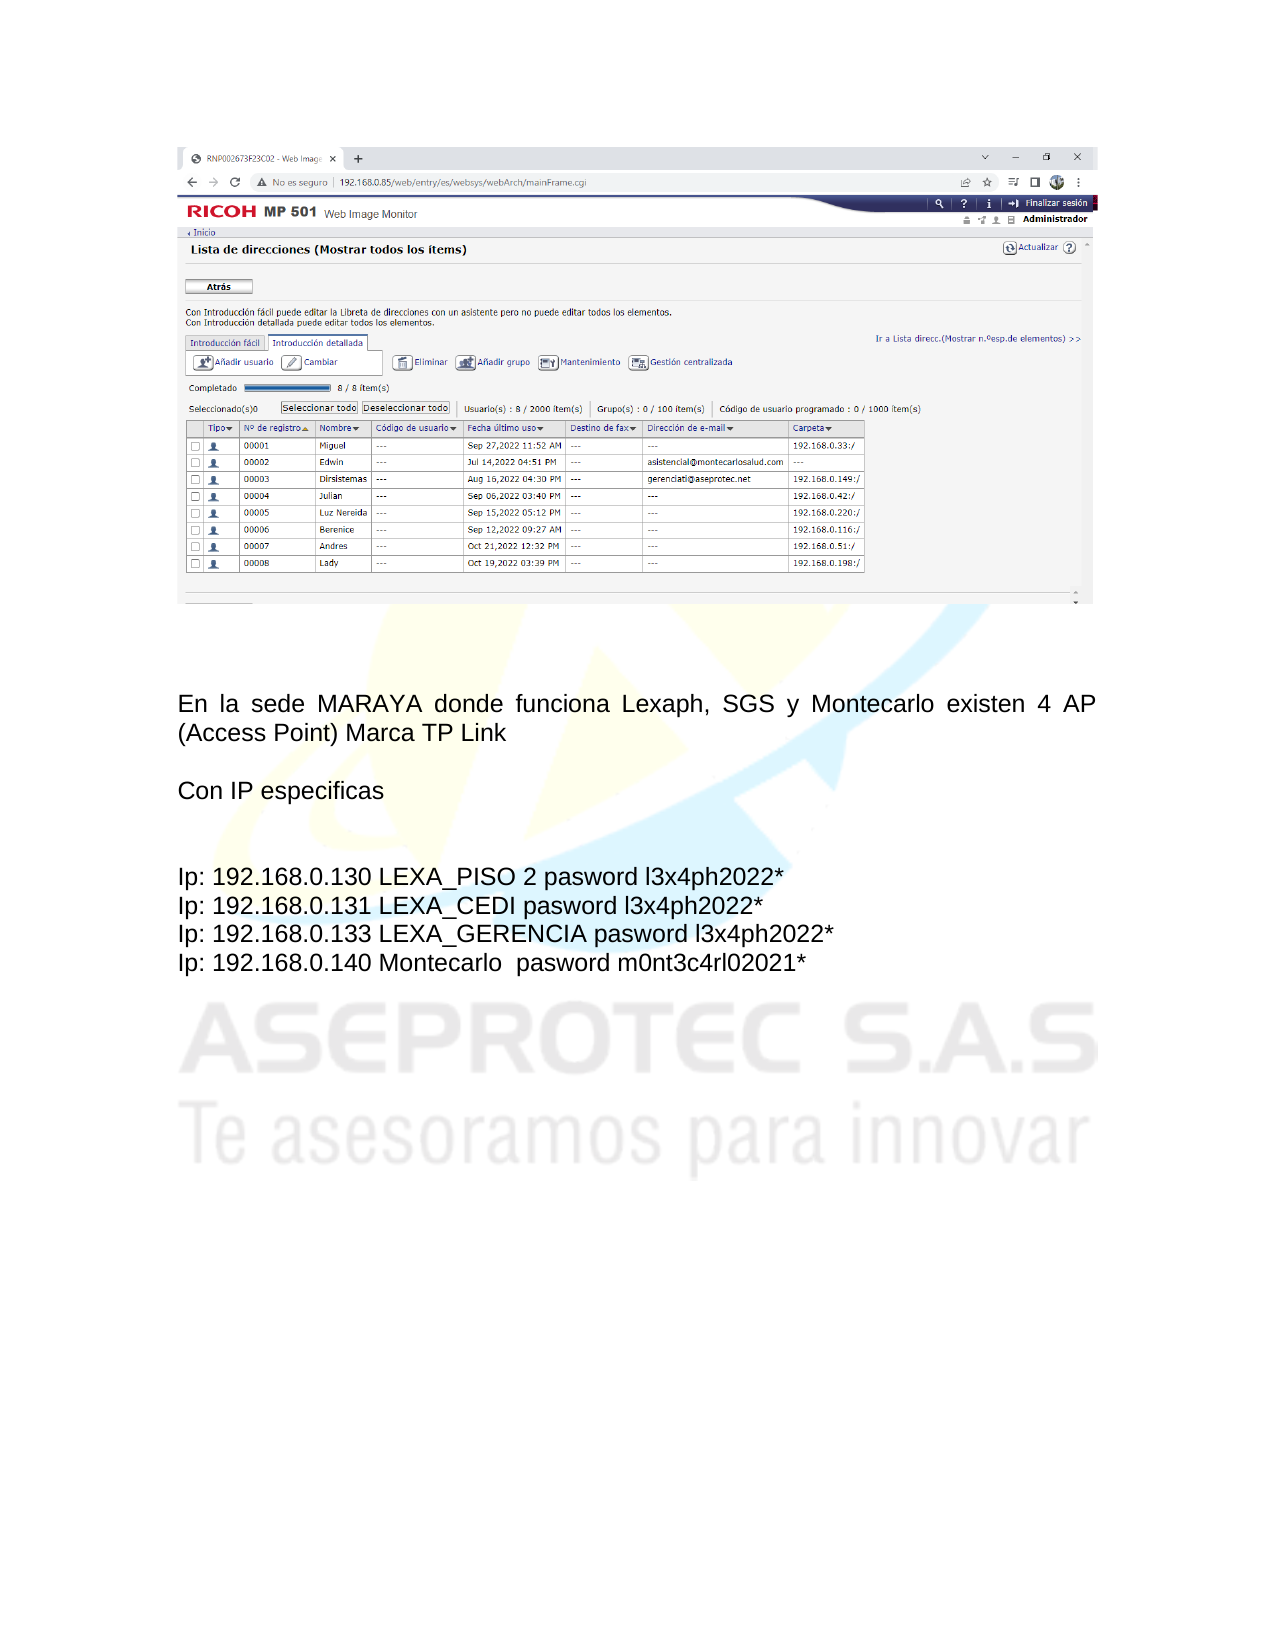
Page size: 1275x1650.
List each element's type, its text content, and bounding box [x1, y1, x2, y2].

picture [177, 147, 1098, 604]
text Ip: 192.168.0.140 Montecarlo pasword m0nt3c4rl02021* [177, 948, 1098, 977]
text En la sede MARAYA donde funciona Lexaph, SGS y Montecarlo existen 4 AP (Access Point) Marca TP Link [177, 689, 1098, 747]
text Con IP especificas [177, 776, 1098, 804]
text Ip: 192.168.0.131 LEXA_CEDI pasword l3x4ph2022* [177, 891, 1098, 919]
text Ip: 192.168.0.130 LEXA_PISO 2 pasword l3x4ph2022* [177, 862, 1098, 891]
text Ip: 192.168.0.133 LEXA_GERENCIA pasword l3x4ph2022* [177, 919, 1098, 948]
